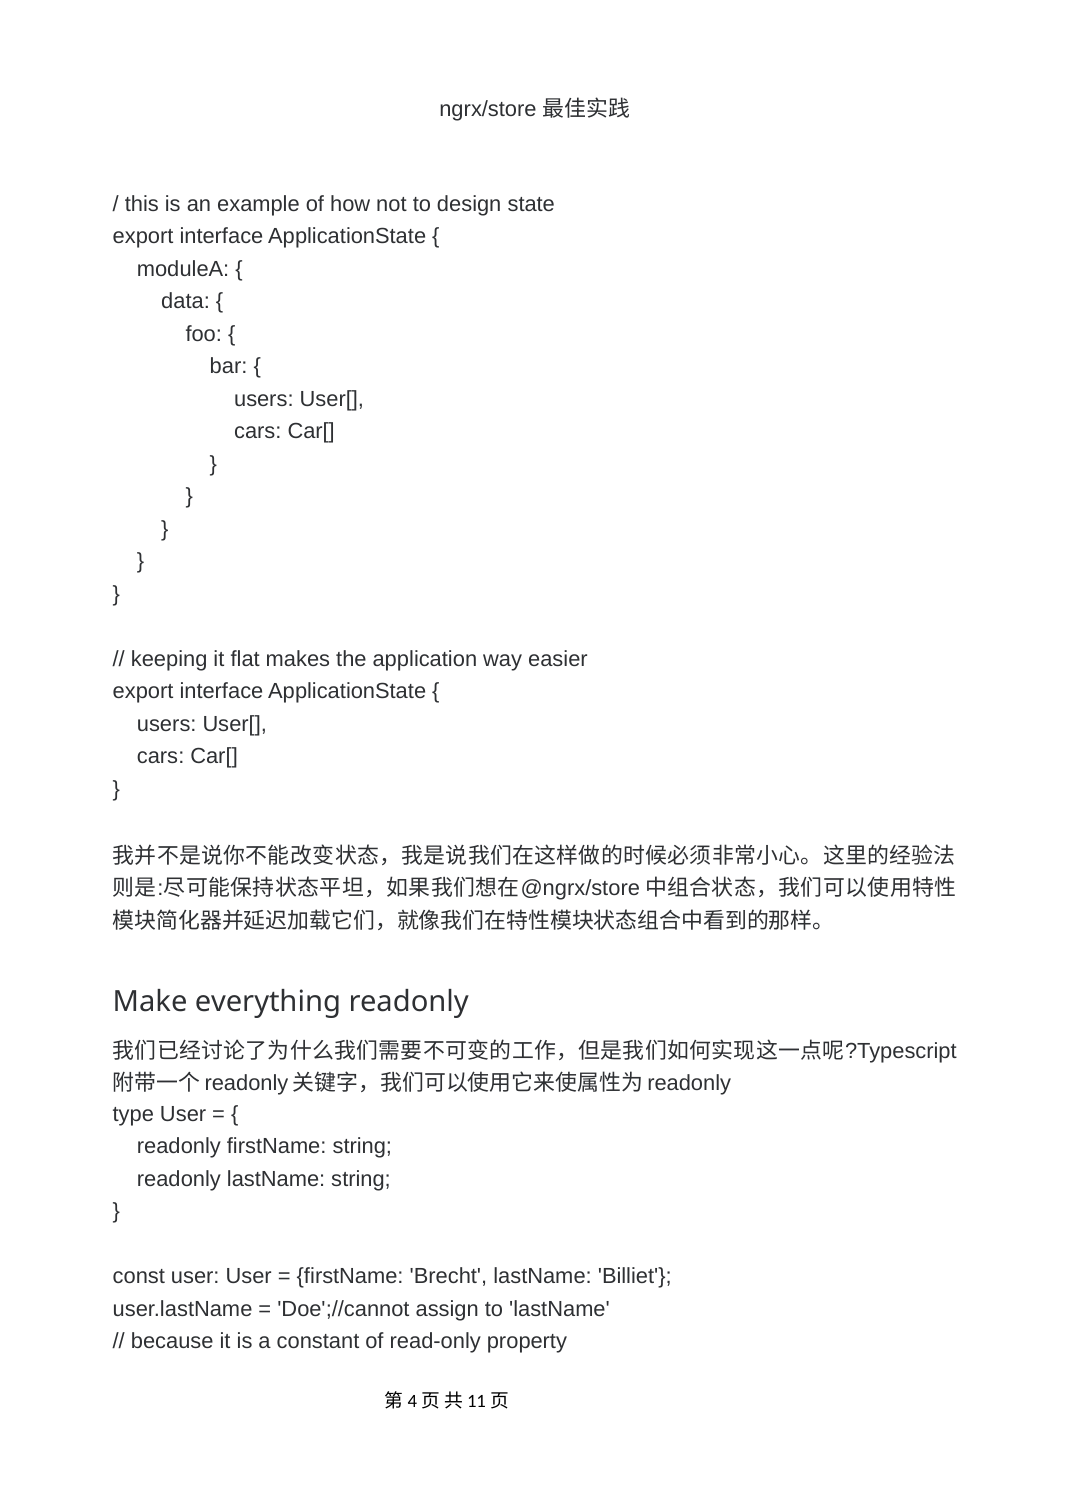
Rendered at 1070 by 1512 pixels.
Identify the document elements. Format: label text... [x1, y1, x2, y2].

text export interface ApplicationState { [112, 220, 957, 252]
text } [112, 480, 957, 512]
text type User = { [112, 1097, 957, 1130]
text Make everything readonly [112, 967, 957, 1032]
text / this is an example of how not to design state [112, 187, 957, 220]
text } [112, 577, 957, 610]
text data: { [112, 285, 957, 317]
text } [112, 447, 957, 480]
text const user: User = {firstName: 'Brecht', lastName: 'Billiet'}; [112, 1260, 957, 1292]
text 我们已经讨论了为什么我们需要不可变的工作，但是我们如何实现这一点呢?Typescript附带一个readonly关键字，我们可以使用它来使属性为readonly [112, 1032, 957, 1097]
text readonly firstName: string; [112, 1130, 957, 1162]
text // keeping it flat makes the application way easier [112, 642, 957, 675]
text readonly lastName: string; [112, 1162, 957, 1195]
text user.lastName = 'Doe';//cannot assign to 'lastName' [112, 1292, 957, 1325]
text cars: Car[] [112, 415, 957, 447]
text } [112, 545, 957, 577]
text } [112, 512, 957, 545]
text } [112, 1195, 957, 1227]
text users: User[], [112, 382, 957, 415]
text export interface ApplicationState { [112, 675, 957, 707]
text } [112, 772, 957, 805]
text users: User[], [112, 707, 957, 740]
text moduleA: { [112, 252, 957, 285]
text // because it is a constant of read-only property [112, 1325, 957, 1357]
text foo: { [112, 317, 957, 350]
text cars: Car[] [112, 740, 957, 772]
text bar: { [112, 350, 957, 382]
text 我并不是说你不能改变状态，我是说我们在这样做的时候必须非常小心。这里的经验法则是:尽可能保持状态平坦，如果我们想在@ngrx/store中组合状态，我们可以使用特性模块简化器并延迟加载它们，就像我们在特性模块状态组合中看到的那样。 [112, 837, 957, 935]
